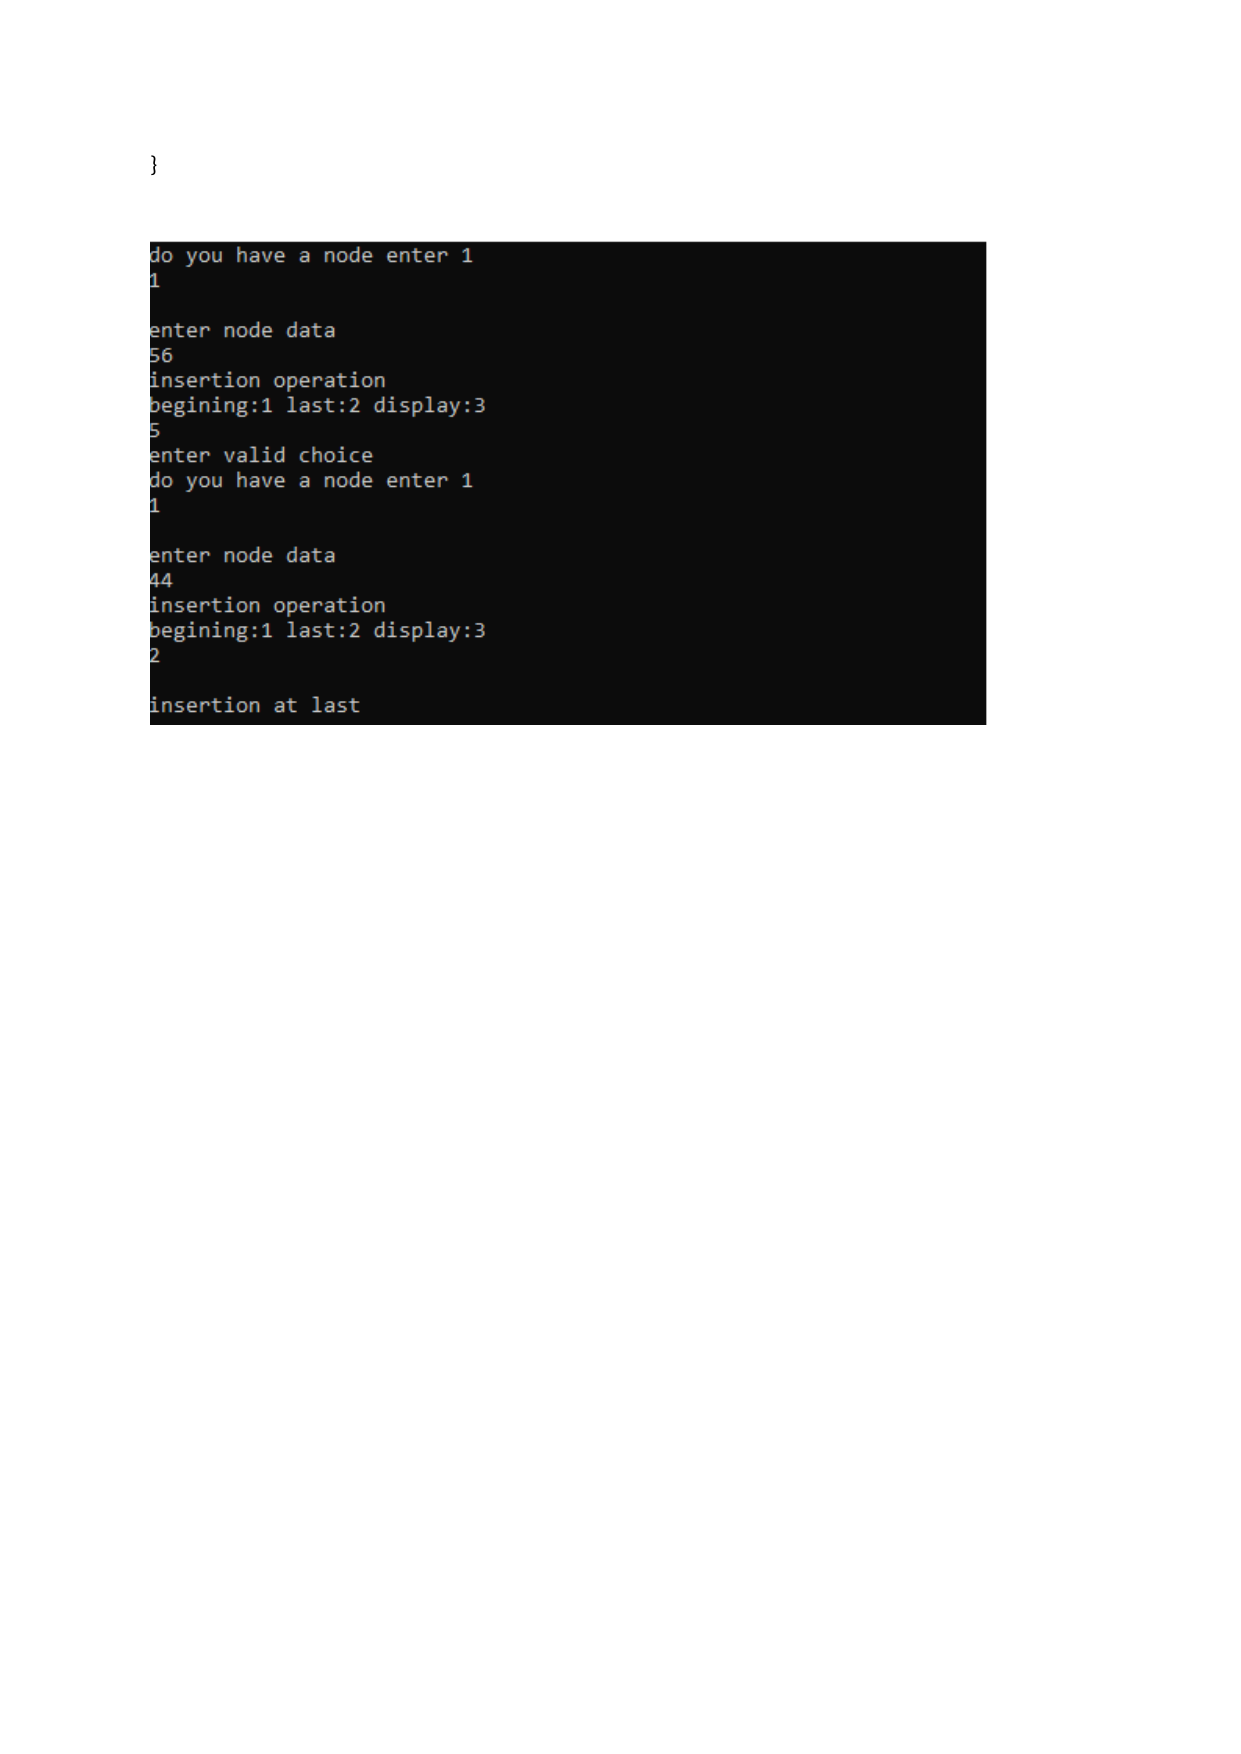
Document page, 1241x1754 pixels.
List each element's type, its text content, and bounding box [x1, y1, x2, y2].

picture [150, 239, 987, 725]
text } [150, 150, 1090, 178]
